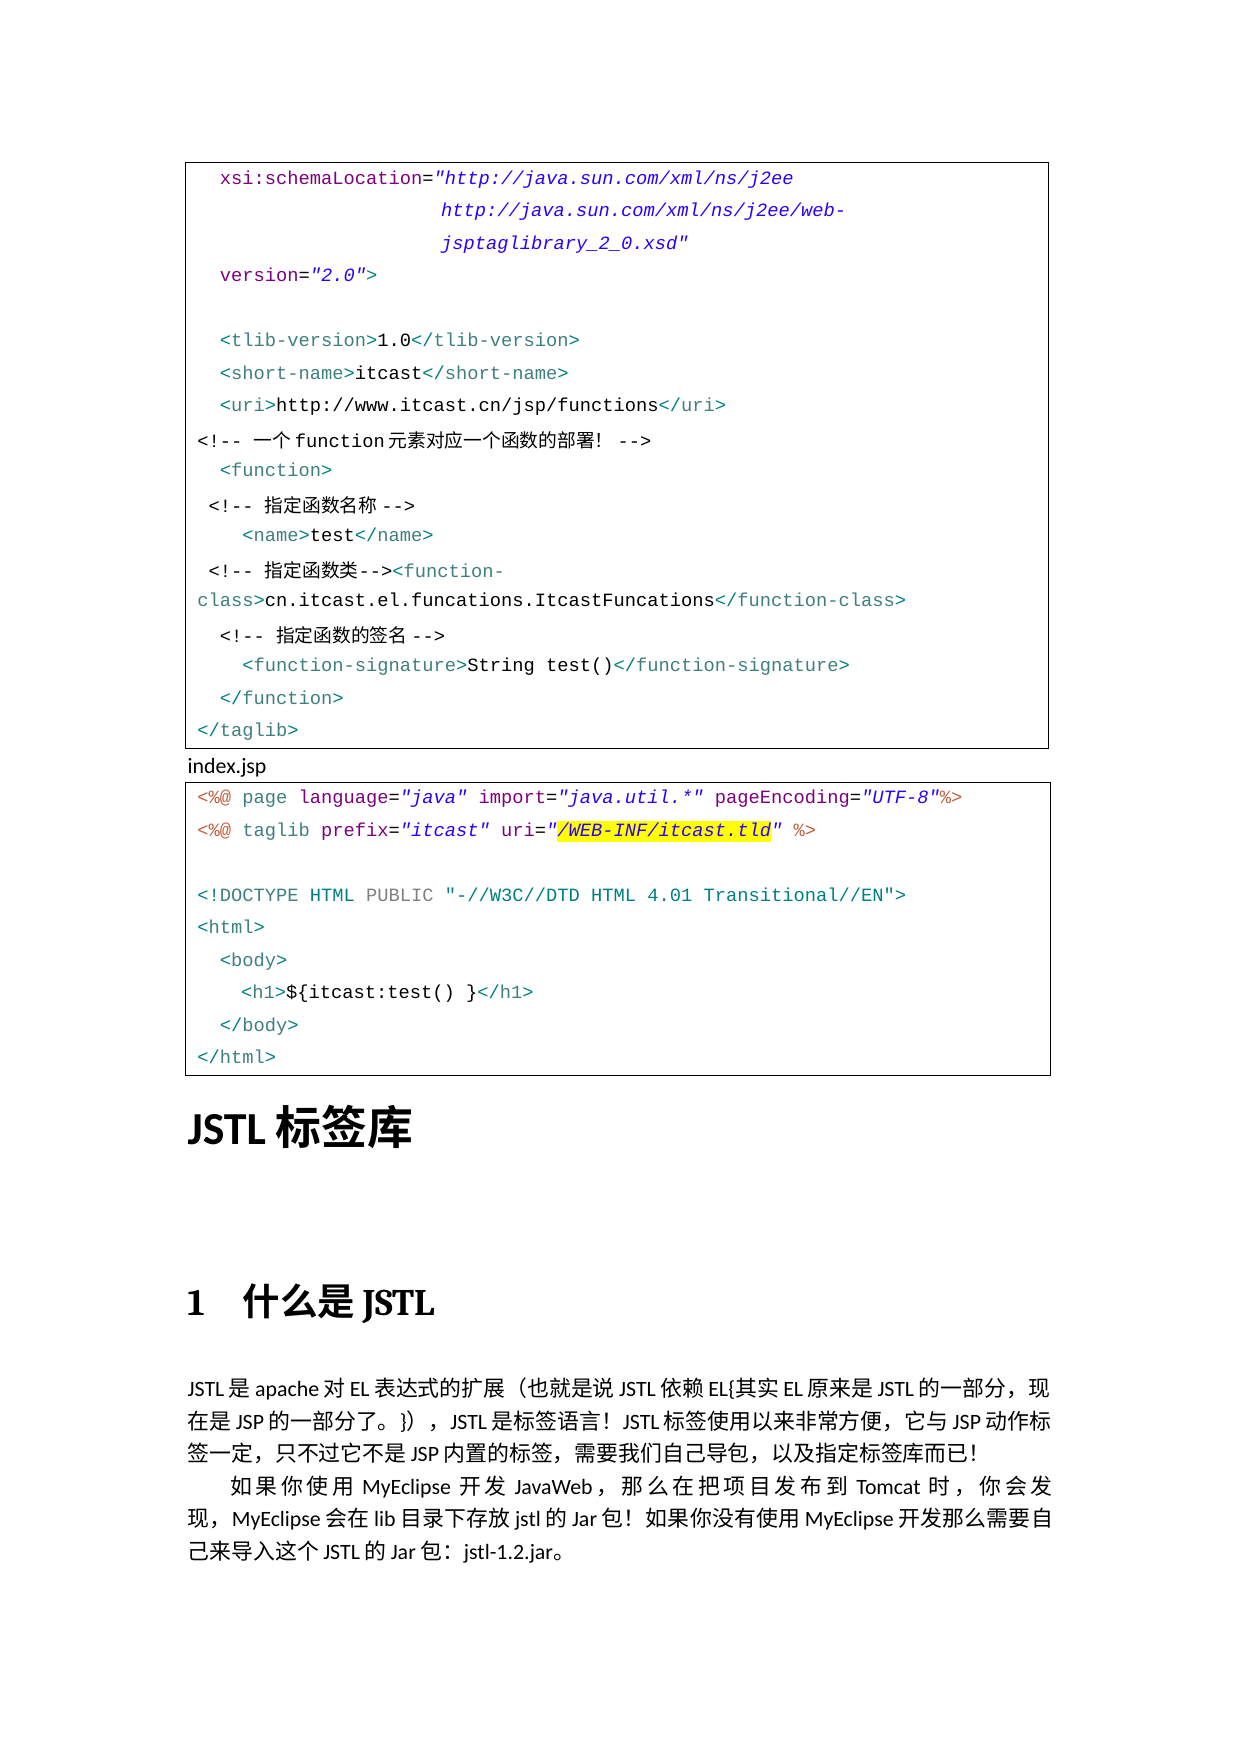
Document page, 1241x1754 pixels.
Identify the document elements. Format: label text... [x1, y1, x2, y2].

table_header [186, 163, 1048, 748]
subtitle 1 什么是JSTL [187, 1266, 1053, 1331]
table_header <%@ page language="java" import="java.util.*" pageEncoding="UTF-8"%> <%@ taglib prefix="itcast" uri="/WEB-INF/itcast.tld" %> <!DOCTYPE HTML PUBLIC "-//W3C//DTD HTML 4.01 Transitional//EN"> <html> <body> <h1>${itcast:test() }</h1> </body> </html> [186, 783, 1050, 1075]
text index.jsp [187, 749, 1053, 782]
text JSTL是apache对EL表达式的扩展（也就是说JSTL依赖EL{其实EL原来是JSTL的一部分，现在是JSP的一部分了。}），JSTL是标签语言！JSTL标签使用以来非常方便，它与JSP动作标签一定，只不过它不是JSP内置的标签，需要我们自己导包，以及指定标签库而已！ [187, 1371, 1053, 1468]
text 如果你使用MyEclipse开发JavaWeb，那么在把项目发布到Tomcat时，你会发现，MyEclipse会在lib目录下存放jstl的Jar包！如果你没有使用MyEclipse开发那么需要自己来导入这个JSTL的Jar包：jstl-1.2.jar。 [187, 1468, 1053, 1566]
subtitle JSTL标签库 [187, 1076, 1053, 1174]
